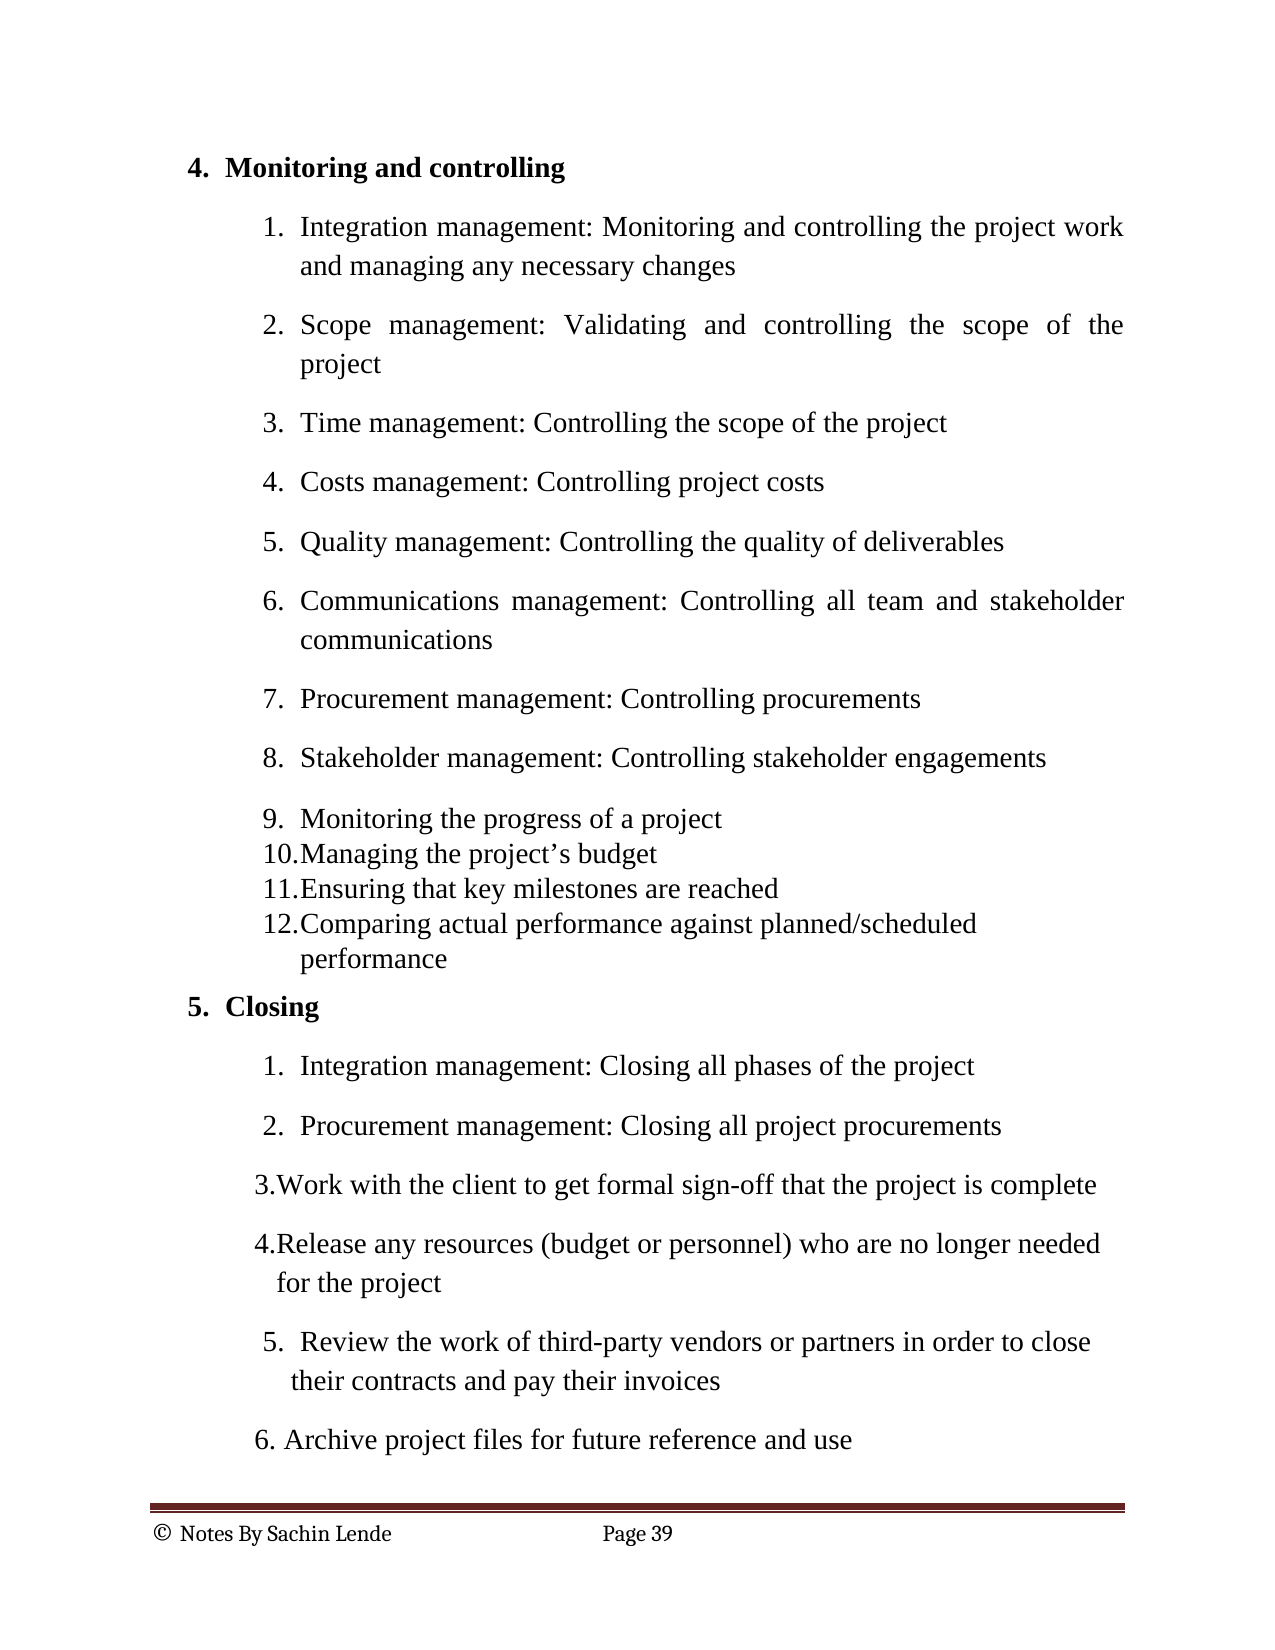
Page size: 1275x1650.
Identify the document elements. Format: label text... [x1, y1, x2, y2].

list their contracts and pay their invoices [225, 1363, 1125, 1396]
list Quality management: Controlling the quality of deliverables [262, 524, 1125, 557]
text 4.Release any resources (budget or personnel) who are no longer needed [225, 1226, 1125, 1260]
list Comparing actual performance against planned/scheduled performance [262, 905, 1125, 975]
text for the project [225, 1265, 1125, 1298]
list Time management: Controlling the scope of the project [262, 405, 1125, 439]
list Procurement management: Controlling procurements [262, 681, 1125, 715]
list Closing [187, 989, 1125, 1022]
text 3.Work with the client to get formal sign-off that the project is complete [225, 1167, 1125, 1201]
list Managing the project’s budget [262, 835, 1125, 870]
list Scope management: Validating and controlling the scope of the project [262, 307, 1125, 379]
list Ensuring that key milestones are reached [262, 870, 1125, 905]
list Integration management: Closing all phases of the project [262, 1048, 1125, 1082]
list Procurement management: Closing all project procurements [262, 1108, 1125, 1141]
list Stakeholder management: Controlling stakeholder engagements [262, 741, 1125, 774]
list Review the work of third-party vendors or partners in order to close [262, 1324, 1125, 1358]
list Monitoring and controlling [187, 150, 1125, 183]
list Communications management: Controlling all team and stakeholder communications [262, 583, 1125, 655]
list Integration management: Monitoring and controlling the project work and managing any necessary changes [262, 209, 1125, 281]
list Monitoring the progress of a project [262, 800, 1125, 835]
text 6. Archive project files for future reference and use [225, 1422, 1125, 1456]
list Costs management: Controlling project costs [262, 464, 1125, 498]
